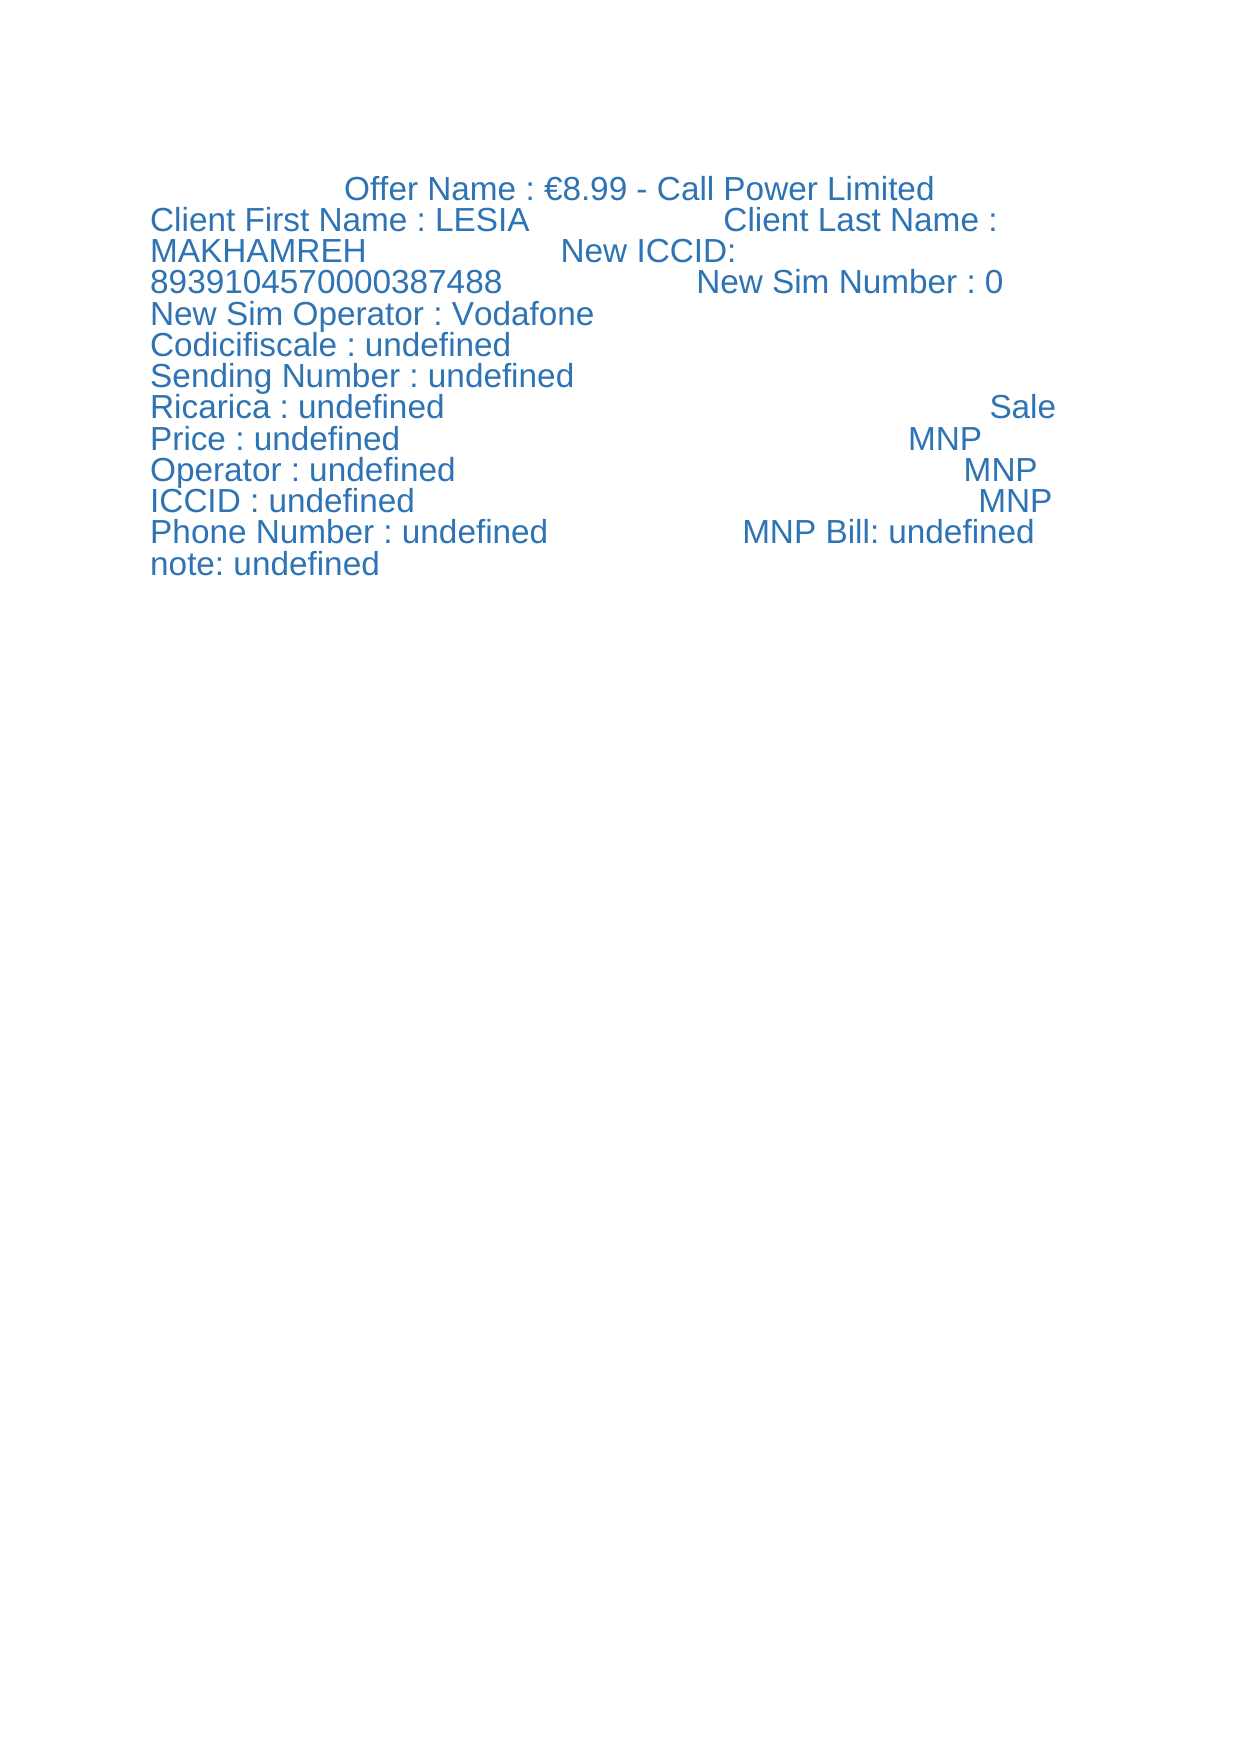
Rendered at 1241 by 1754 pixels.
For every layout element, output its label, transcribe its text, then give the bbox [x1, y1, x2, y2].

subtitle Offer Name : €8.99 - Call Power Limited Client First Name : LESIA Client Last Name : MAKHAMREH New ICCID: 8939104570000387488 New Sim Number : 0 New Sim Operator : Vodafone Codicifiscale : undefined Sending Number : undefined Ricarica : undefined Sale Price : undefined MNP Operator : undefined MNP ICCID : undefined MNP Phone Number : undefined MNP Bill: undefined note: undefined [150, 175, 1090, 581]
